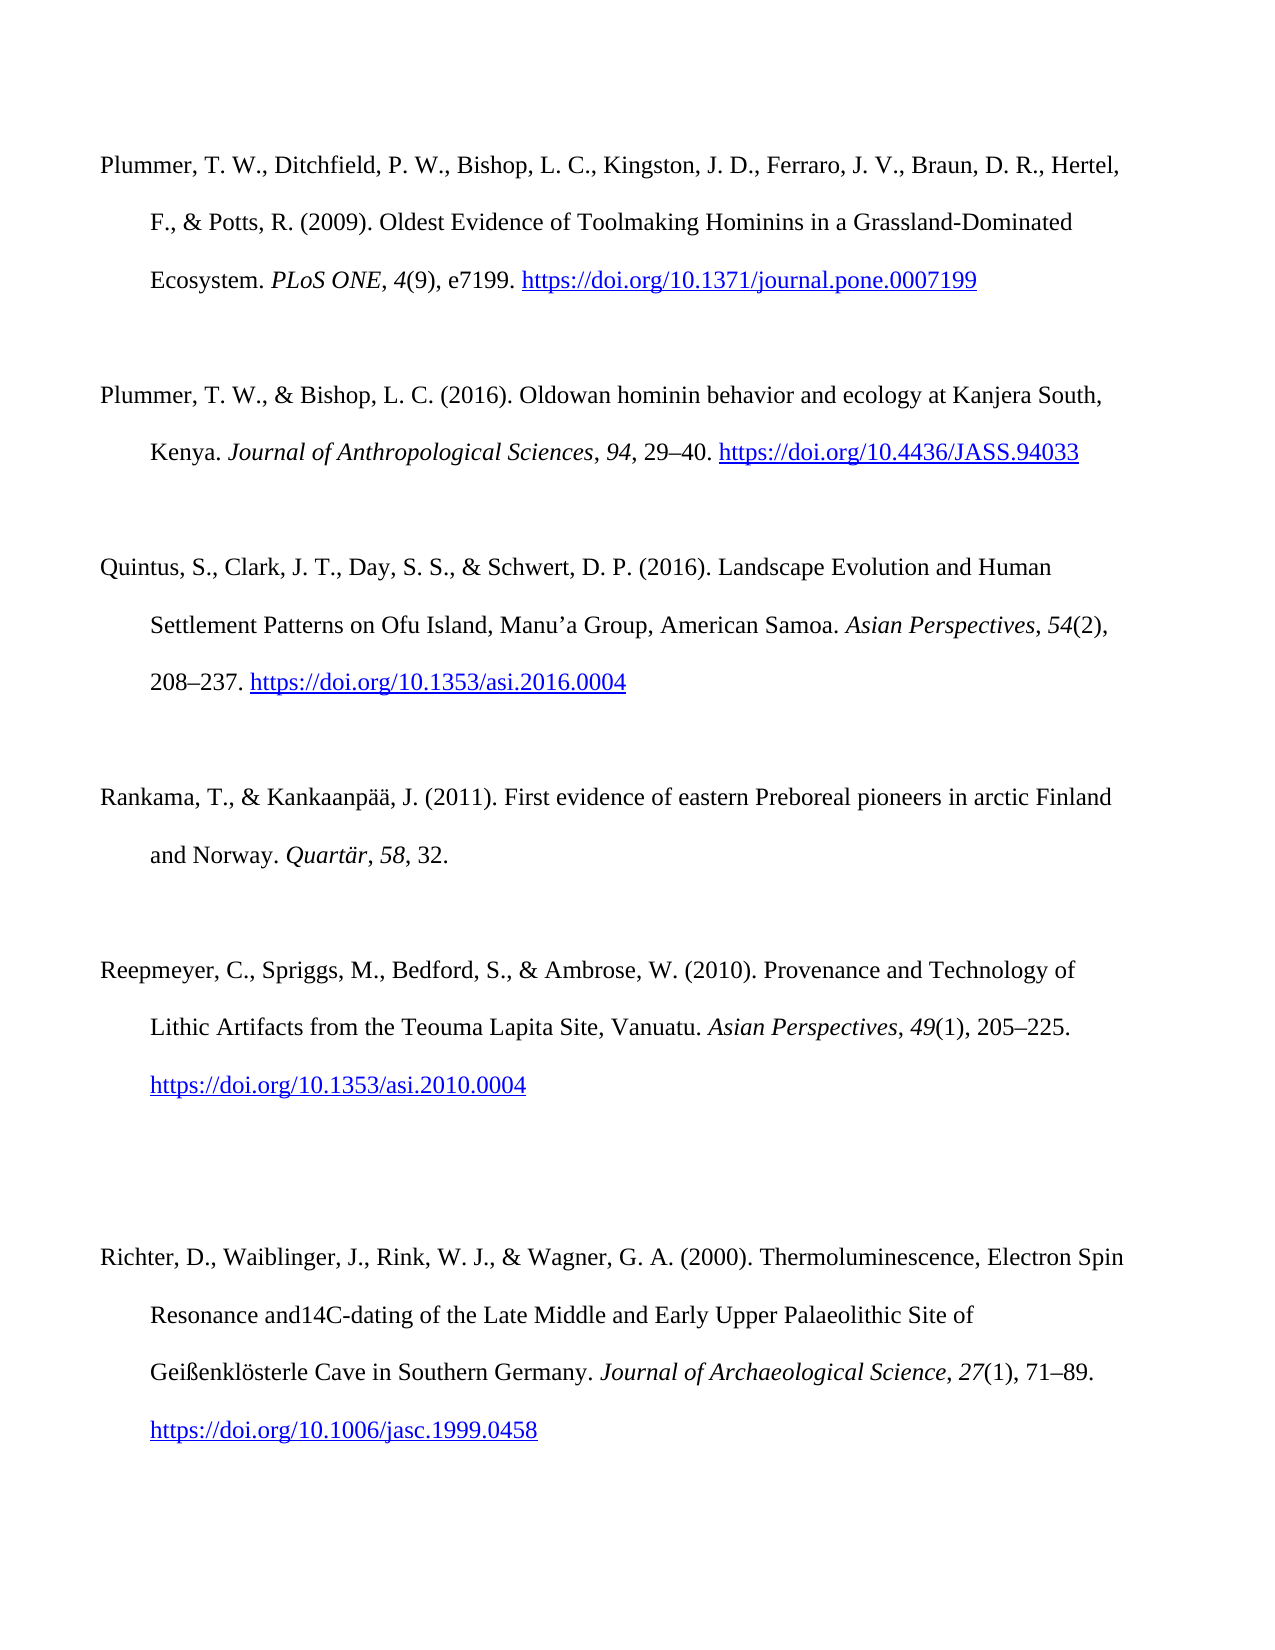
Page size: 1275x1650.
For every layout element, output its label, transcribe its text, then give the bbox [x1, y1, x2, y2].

text Plummer, T. W., Ditchfield, P. W., Bishop, L. C., Kingston, J. D., Ferraro, J. V., Braun, D. R., Hertel, F., & Potts, R. (2009). Oldest Evidence of Toolmaking Hominins in a Grassland-Dominated Ecosystem. PLoS ONE, 4(9), e7199. https://doi.org/10.1371/journal.pone.0007199 [100, 150, 1125, 294]
text Richter, D., Waiblinger, J., Rink, W. J., & Wagner, G. A. (2000). Thermoluminescence, Electron Spin Resonance and14C-dating of the Late Middle and Early Upper Palaeolithic Site of Geißenklösterle Cave in Southern Germany. Journal of Archaeological Science, 27(1), 71–89. https://doi.org/10.1006/jasc.1999.0458 [100, 1242, 1125, 1444]
text Quintus, S., Clark, J. T., Day, S. S., & Schwert, D. P. (2016). Landscape Evolution and Human Settlement Patterns on Ofu Island, Manu’a Group, American Samoa. Asian Perspectives, 54(2), 208–237. https://doi.org/10.1353/asi.2016.0004 [100, 552, 1125, 696]
text Reepmeyer, C., Spriggs, M., Bedford, S., & Ambrose, W. (2010). Provenance and Technology of Lithic Artifacts from the Teouma Lapita Site, Vanuatu. Asian Perspectives, 49(1), 205–225. https://doi.org/10.1353/asi.2010.0004 [100, 955, 1125, 1099]
text Rankama, T., & Kankaanpää, J. (2011). First evidence of eastern Preboreal pioneers in arctic Finland and Norway. Quartär, 58, 32. [100, 782, 1125, 869]
text Plummer, T. W., & Bishop, L. C. (2016). Oldowan hominin behavior and ecology at Kanjera South, Kenya. Journal of Anthropological Sciences, 94, 29–40. https://doi.org/10.4436/JASS.94033 [100, 380, 1125, 466]
